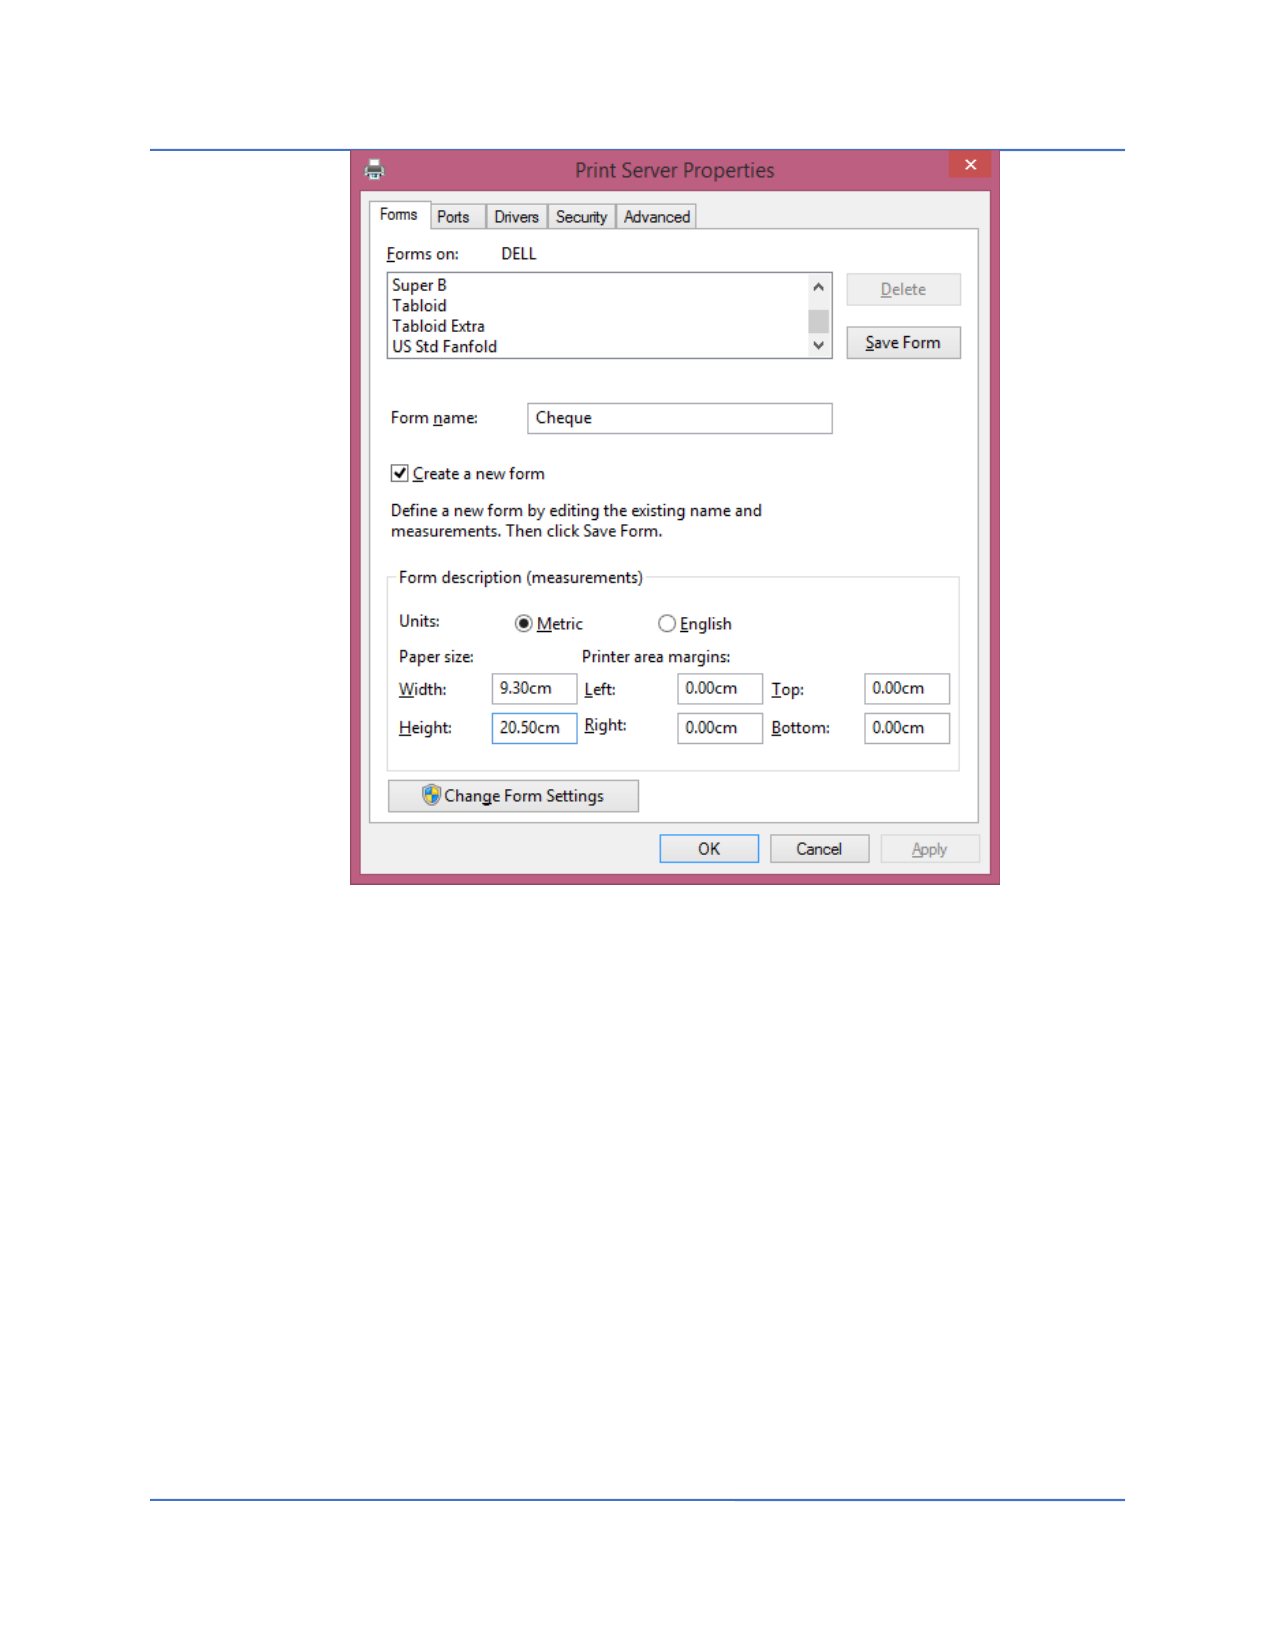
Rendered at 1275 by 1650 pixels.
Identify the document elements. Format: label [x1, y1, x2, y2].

picture [350, 150, 1000, 885]
